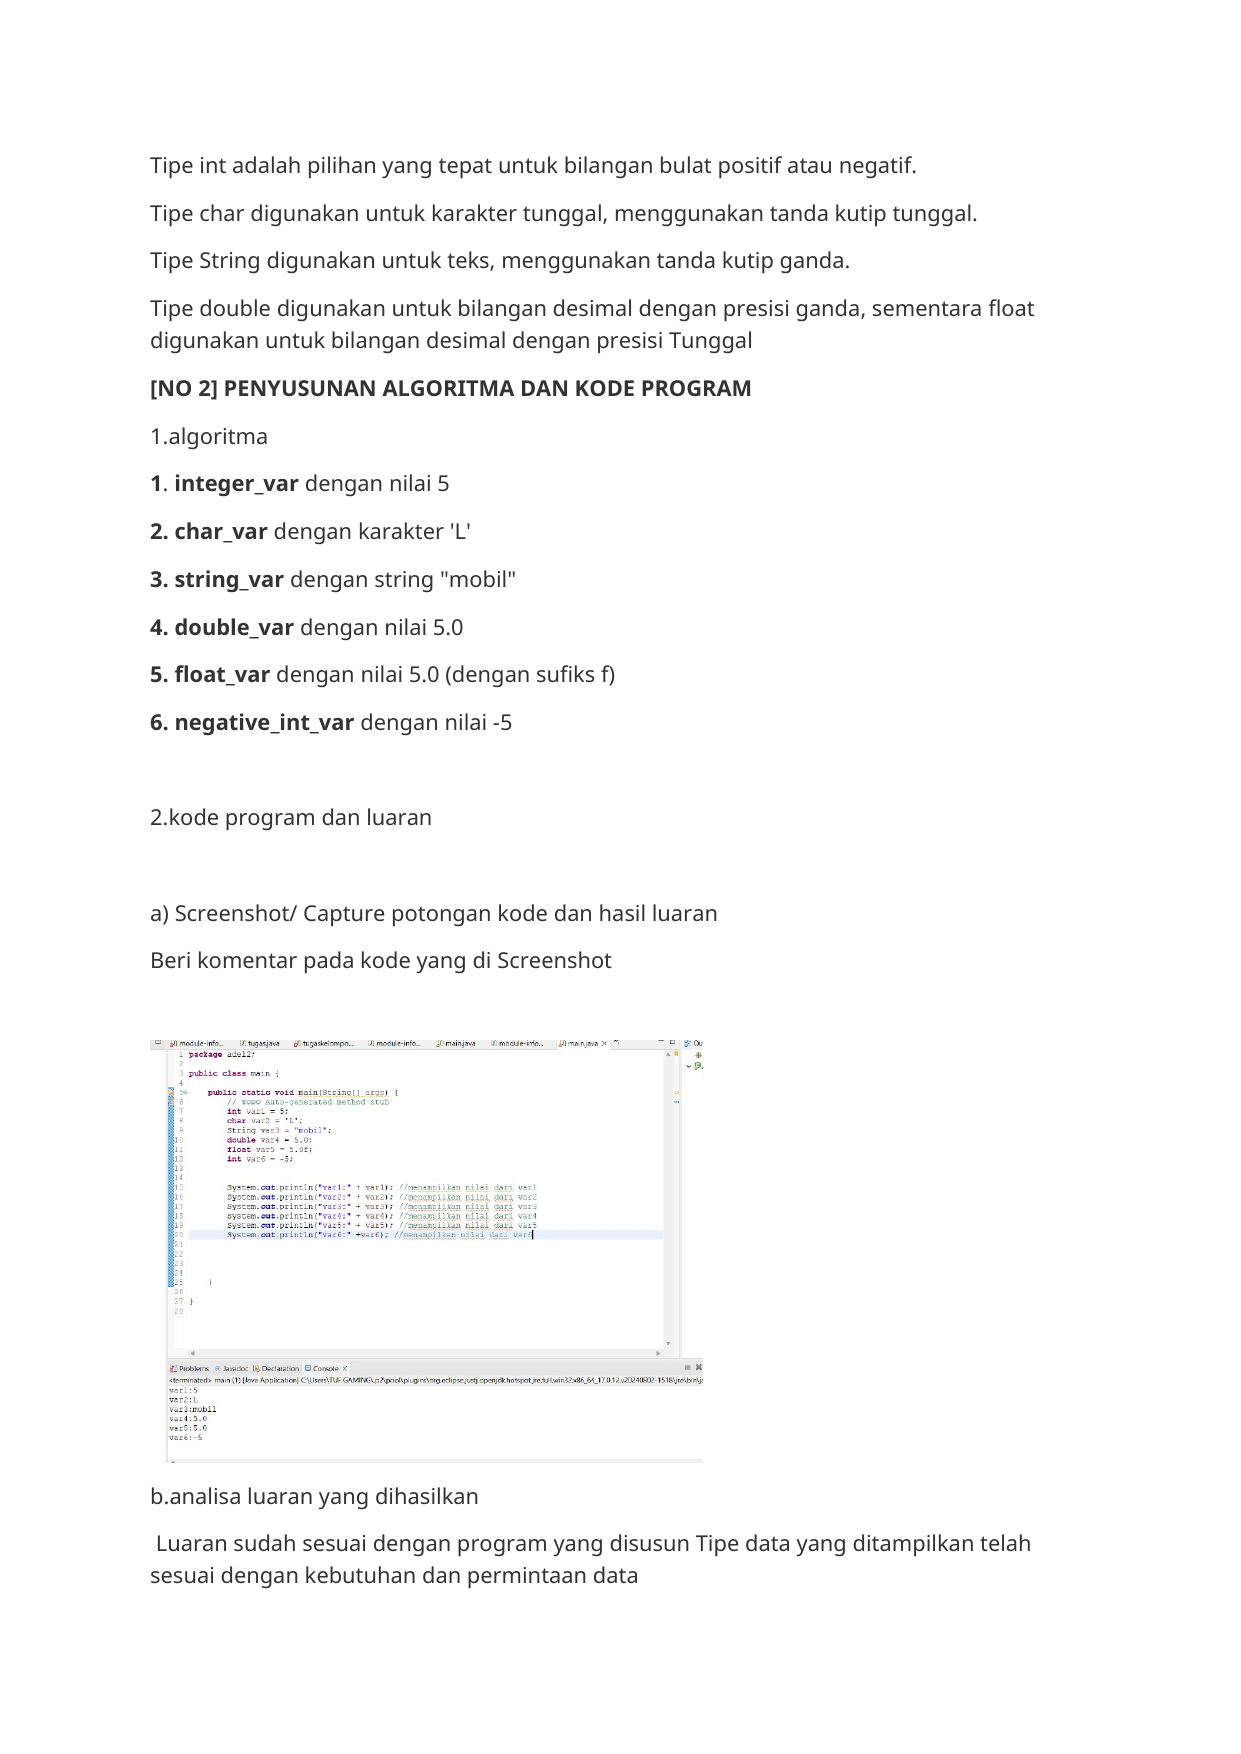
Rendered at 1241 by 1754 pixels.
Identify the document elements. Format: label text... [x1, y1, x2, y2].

text 6. negative_int_var dengan nilai -5 [150, 707, 1090, 737]
text b.analisa luaran yang dihasilkan [150, 1481, 1090, 1510]
picture [150, 1040, 704, 1463]
text Tipe String digunakan untuk teks, menggunakan tanda kutip ganda. [150, 245, 1090, 275]
text a) Screenshot/ Capture potongan kode dan hasil luaran [150, 898, 1090, 927]
text 1.algoritma [150, 421, 1090, 450]
text Luaran sudah sesuai dengan program yang disusun Tipe data yang ditampilkan telah sesuai dengan kebutuhan dan permintaan data [150, 1528, 1090, 1590]
text 2.kode program dan luaran [150, 802, 1090, 832]
text Beri komentar pada kode yang di Screenshot [150, 945, 1090, 975]
text 3. string_var dengan string "mobil" [150, 564, 1090, 593]
text [NO 2] PENYUSUNAN ALGORITMA DAN KODE PROGRAM [150, 373, 1090, 403]
text 1. integer_var dengan nilai 5 [150, 468, 1090, 498]
text 2. char_var dengan karakter 'L' [150, 516, 1090, 546]
text Tipe char digunakan untuk karakter tunggal, menggunakan tanda kutip tunggal. [150, 198, 1090, 227]
text Tipe int adalah pilihan yang tepat untuk bilangan bulat positif atau negatif. [150, 150, 1090, 180]
text 4. double_var dengan nilai 5.0 [150, 611, 1090, 641]
text 5. float_var dengan nilai 5.0 (dengan sufiks f) [150, 659, 1090, 689]
text Tipe double digunakan untuk bilangan desimal dengan presisi ganda, sementara float digunakan untuk bilangan desimal dengan presisi Tunggal [150, 293, 1090, 355]
